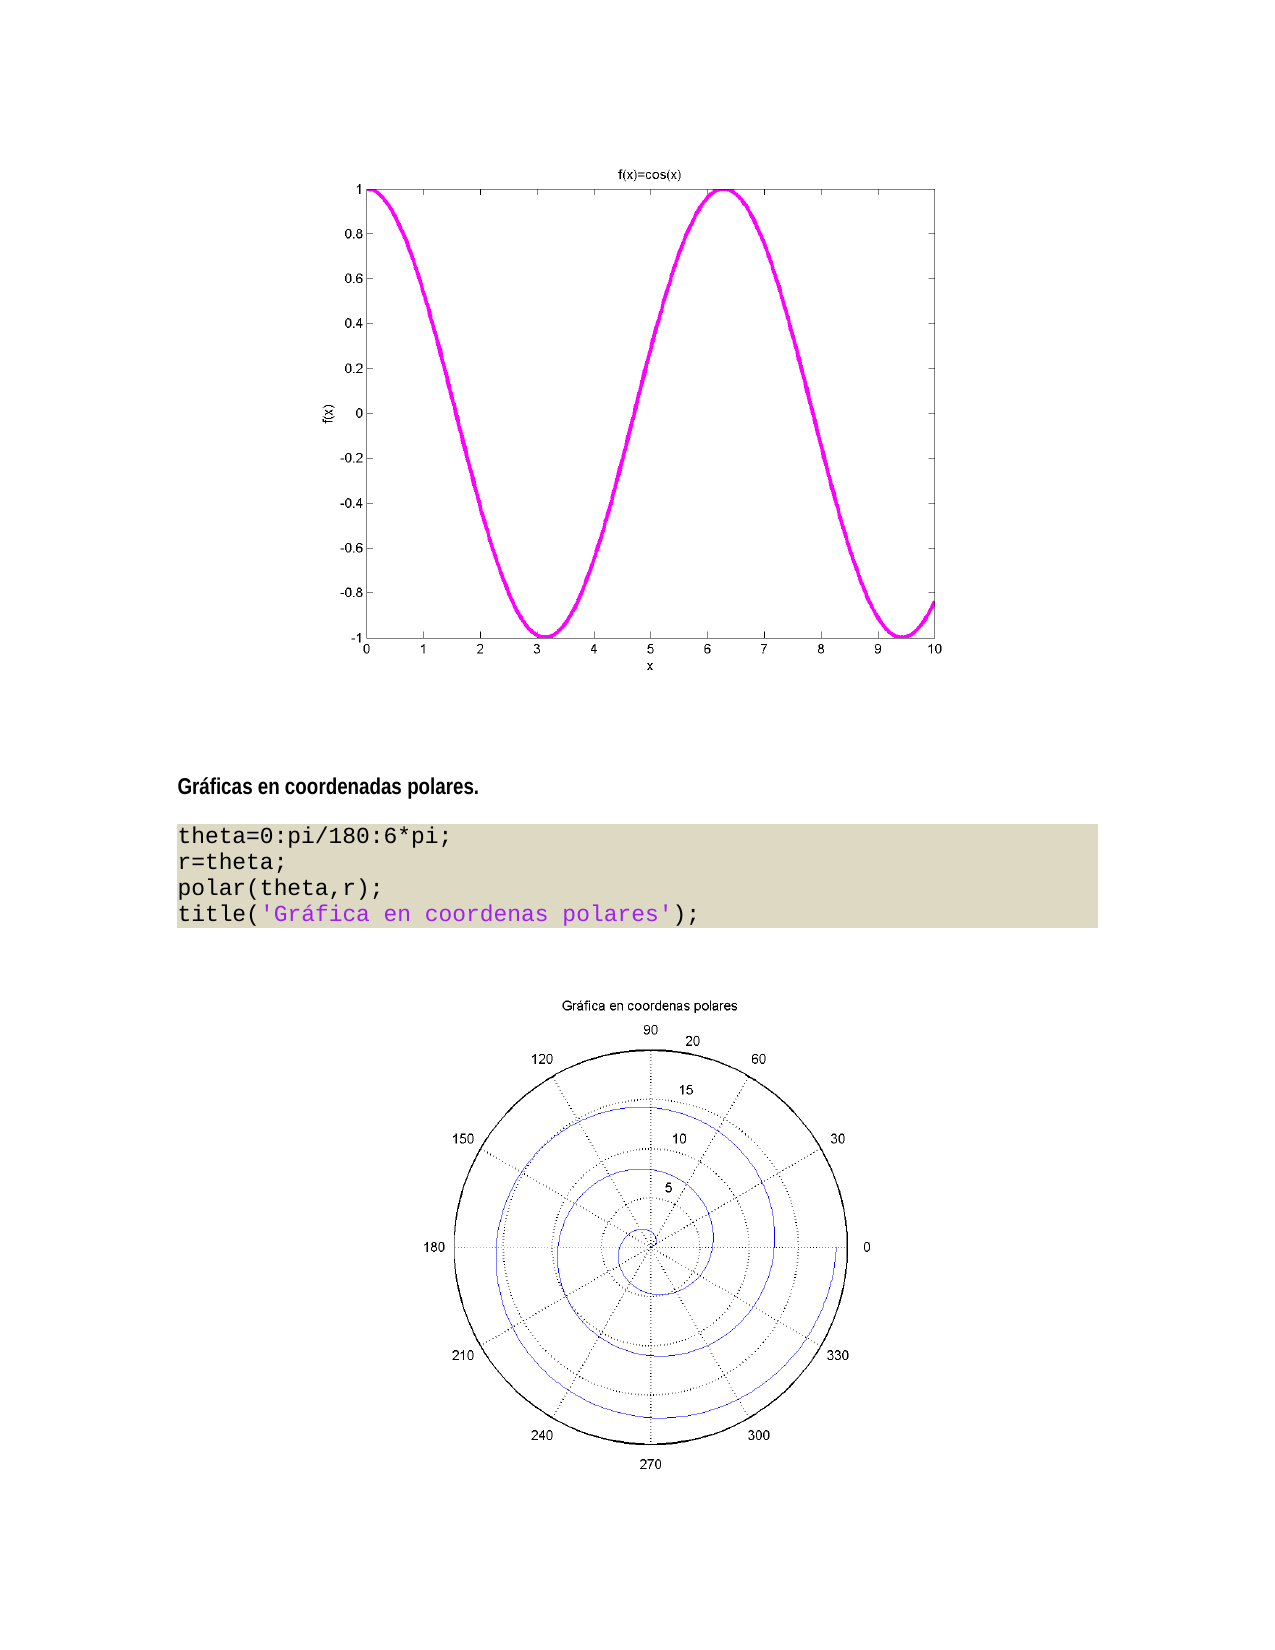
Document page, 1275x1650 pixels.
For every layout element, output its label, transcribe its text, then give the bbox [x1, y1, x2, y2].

text r=theta; [177, 850, 1098, 876]
text title('Gráfica en coordenas polares'); [177, 902, 1098, 928]
picture [267, 979, 1008, 1494]
text Gráficas en coordenadas polares. [177, 773, 1098, 799]
picture [271, 147, 1004, 698]
text theta=0:pi/180:6*pi; [177, 824, 1098, 850]
text polar(theta,r); [177, 876, 1098, 902]
